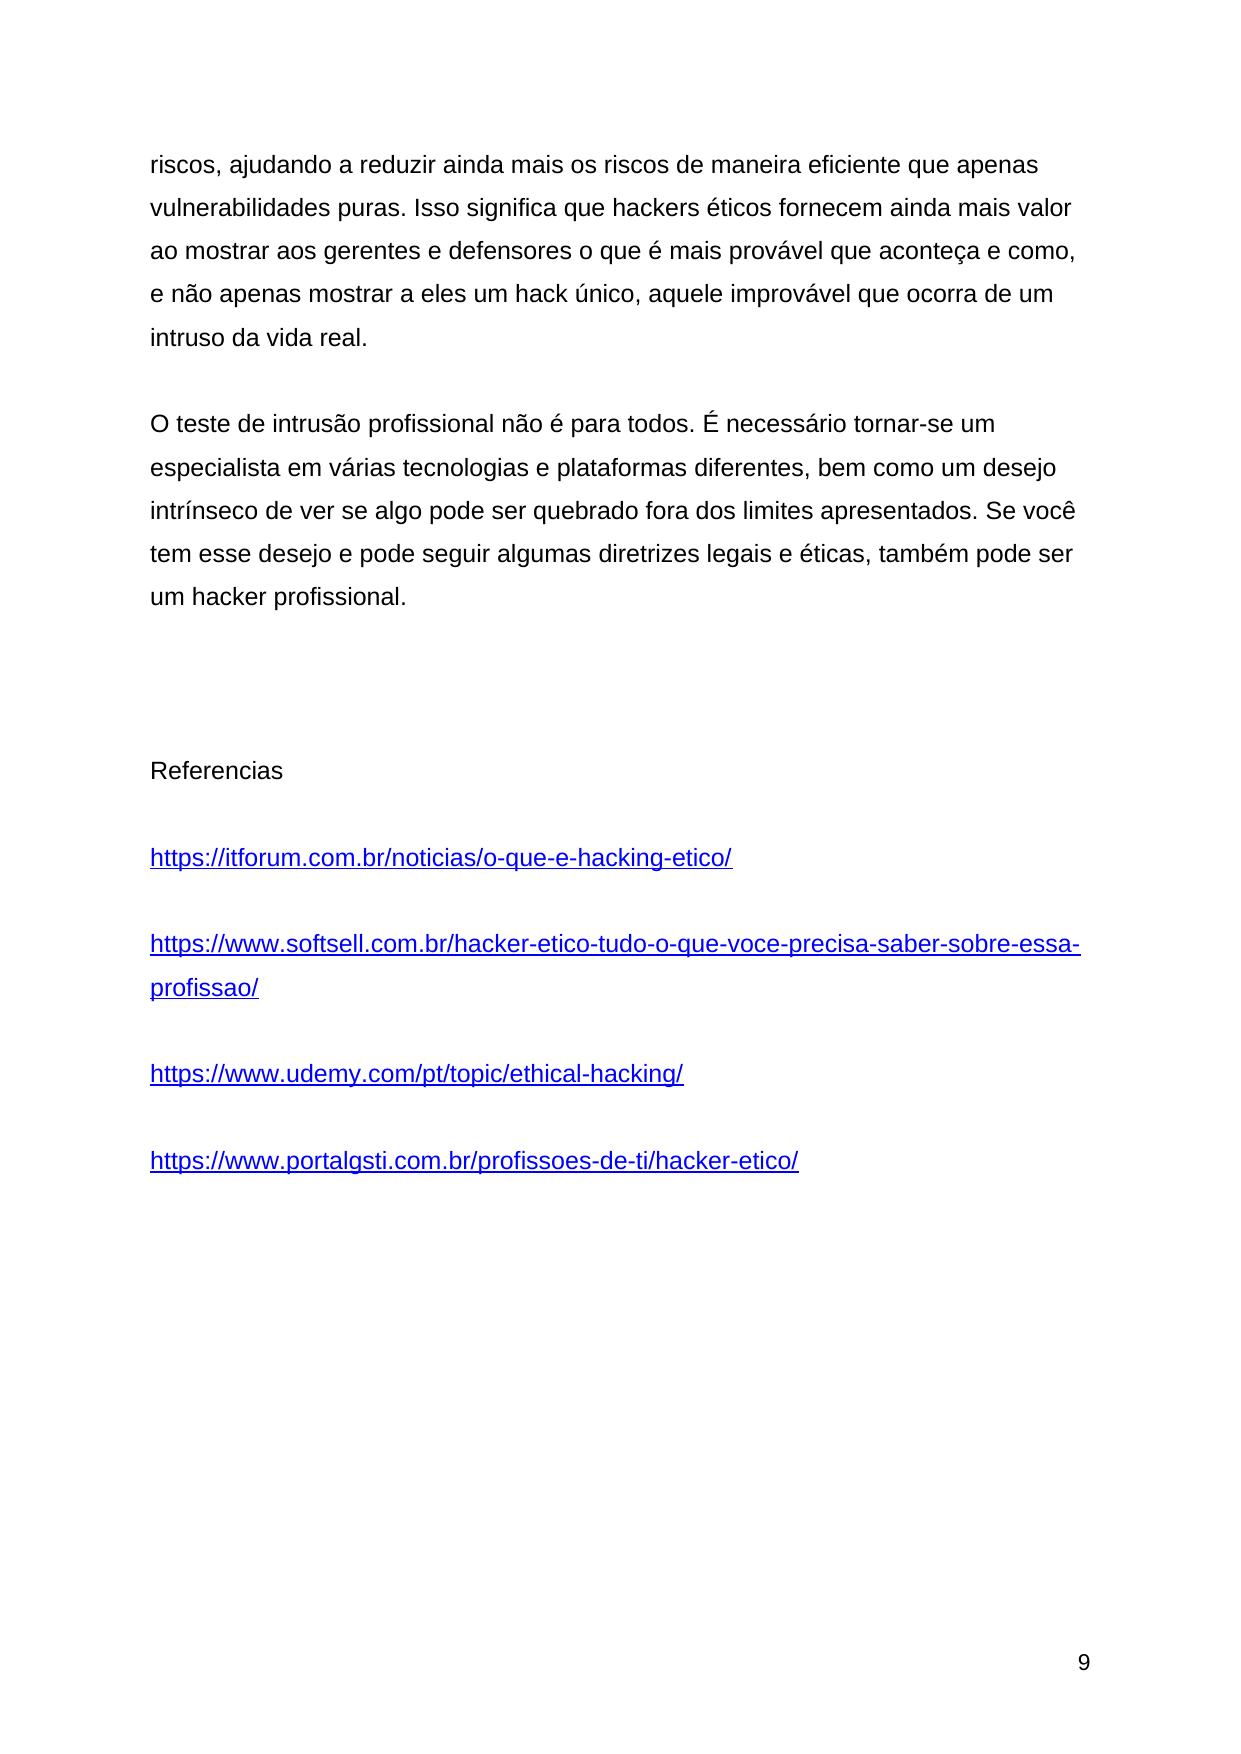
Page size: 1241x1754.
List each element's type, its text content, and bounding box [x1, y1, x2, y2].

text https://www.portalgsti.com.br/profissoes-de-ti/hacker-etico/ [150, 1146, 1090, 1175]
text Referencias [150, 756, 1090, 784]
text https://www.softsell.com.br/hacker-etico-tudo-o-que-voce-precisa-saber-sobre-essa-profissao/ [150, 929, 1090, 1001]
text https://www.udemy.com/pt/topic/ethical-hacking/ [150, 1059, 1090, 1088]
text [150, 150, 1090, 351]
text O teste de intrusão profissional não é para todos. É necessário tornar-se um especialista em várias tecnologias e plataformas diferentes, bem como um desejo intrínseco de ver se algo pode ser quebrado fora dos limites apresentados. Se você tem esse desejo e pode seguir algumas diretrizes legais e éticas, também pode ser um hacker profissional. [150, 409, 1090, 611]
text https://itforum.com.br/noticias/o-que-e-hacking-etico/ [150, 842, 1090, 871]
